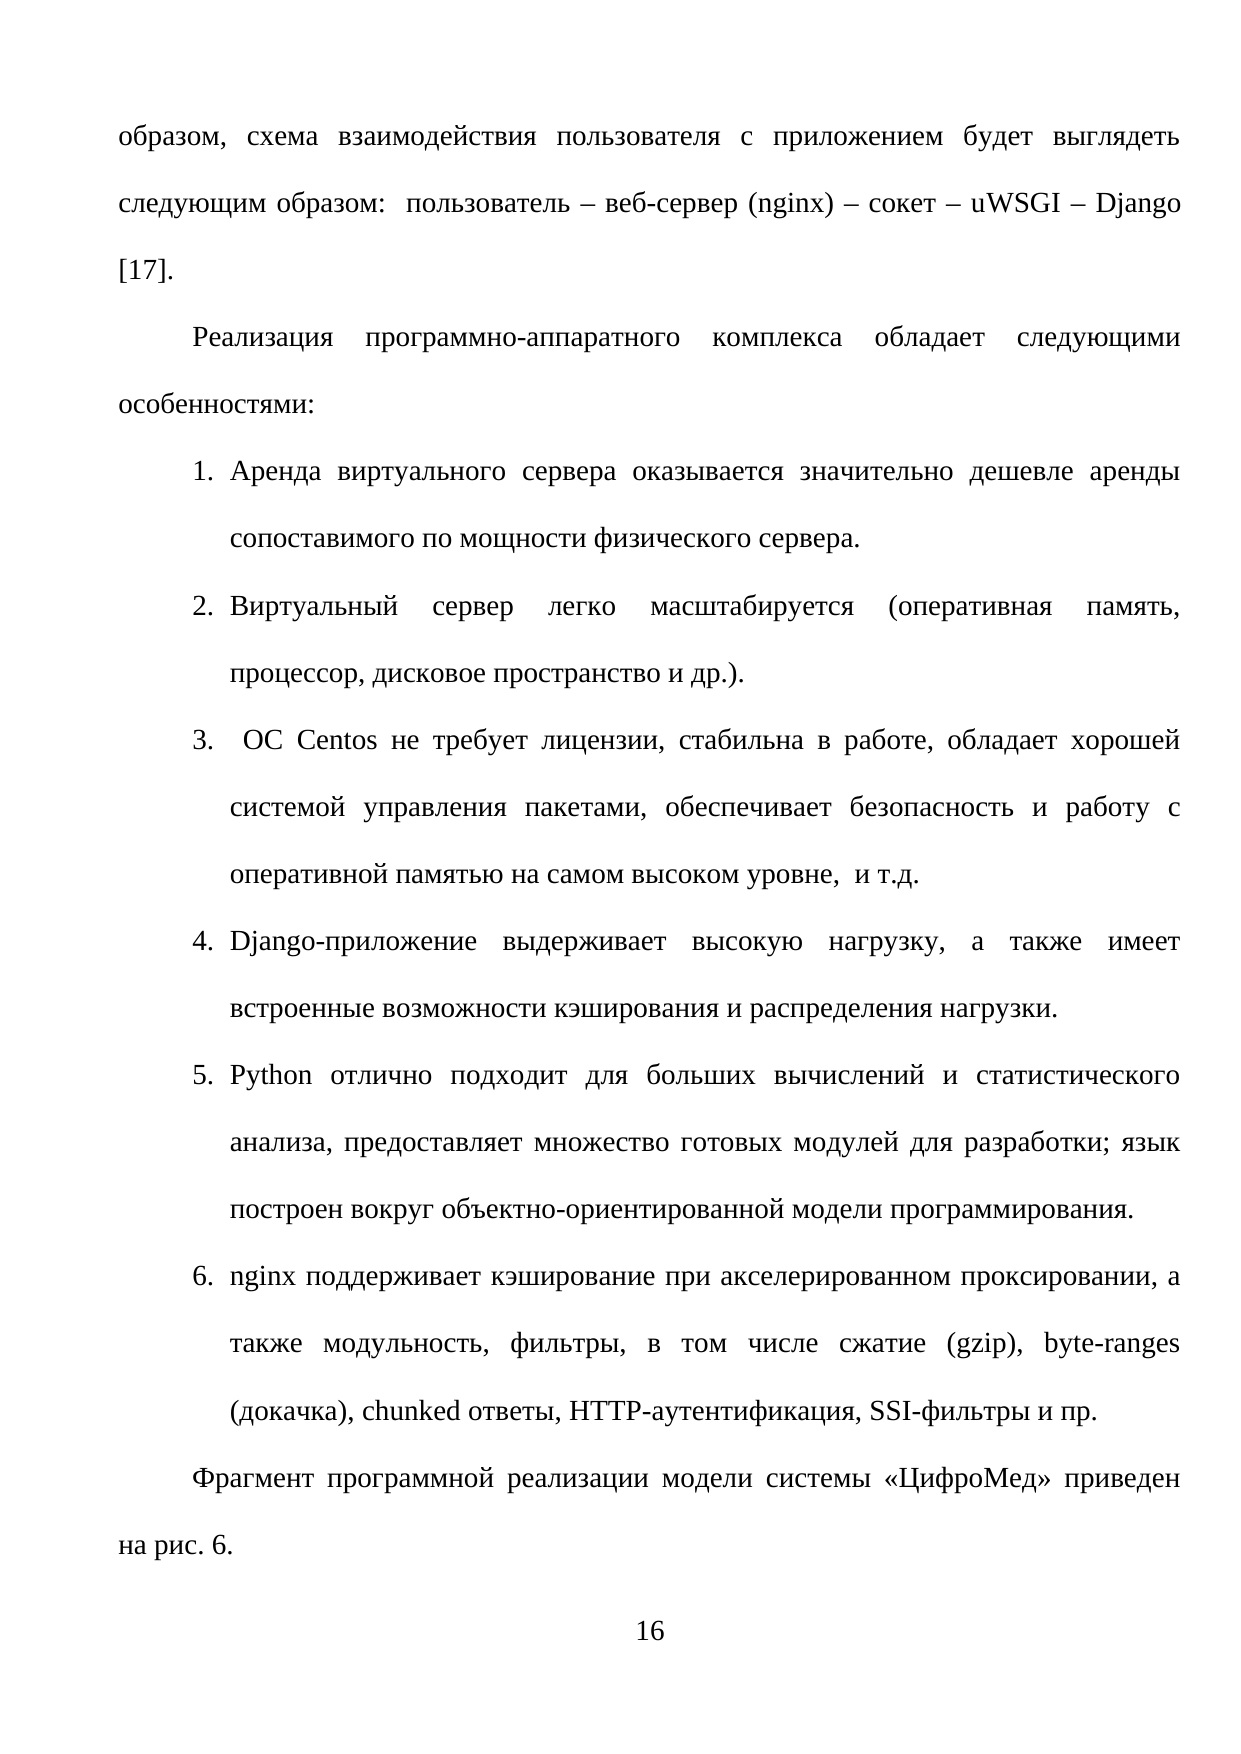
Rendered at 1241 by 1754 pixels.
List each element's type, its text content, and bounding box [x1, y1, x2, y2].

list ОС Centos не требует лицензии, стабильна в работе, обладает хорошей системой управления пакетами, обеспечивает безопасность и работу с оперативной памятью на самом высоком уровне, и т.д. [192, 722, 1181, 889]
list Python отлично подходит для больших вычислений и статистического анализа, предоставляет множество готовых модулей для разработки; язык построен вокруг объектно-ориентированной модели программирования. [192, 1057, 1181, 1225]
list Аренда виртуального сервера оказывается значительно дешевле аренды сопоставимого по мощности физического сервера. [192, 453, 1181, 554]
list Django-приложение выдерживает высокую нагрузку, а также имеет встроенные возможности кэширования и распределения нагрузки. [192, 923, 1181, 1024]
list Виртуальный сервер легко масштабируется (оперативная память, процессор, дисковое пространство и др.). [192, 588, 1181, 688]
text Фрагмент программной реализации модели системы «ЦифроМед» приведен на рис. 6. [118, 1460, 1181, 1560]
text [118, 118, 1181, 286]
list nginx поддерживает кэширование при акселерированном проксировании, а также модульность, фильтры, в том числе сжатие (gzip), byte-ranges (докачка), chunked ответы, HTTP-аутентификация, SSI-фильтры и пр. [192, 1258, 1181, 1426]
text Реализация программно-аппаратного комплекса обладает следующими особенностями: [118, 319, 1181, 420]
